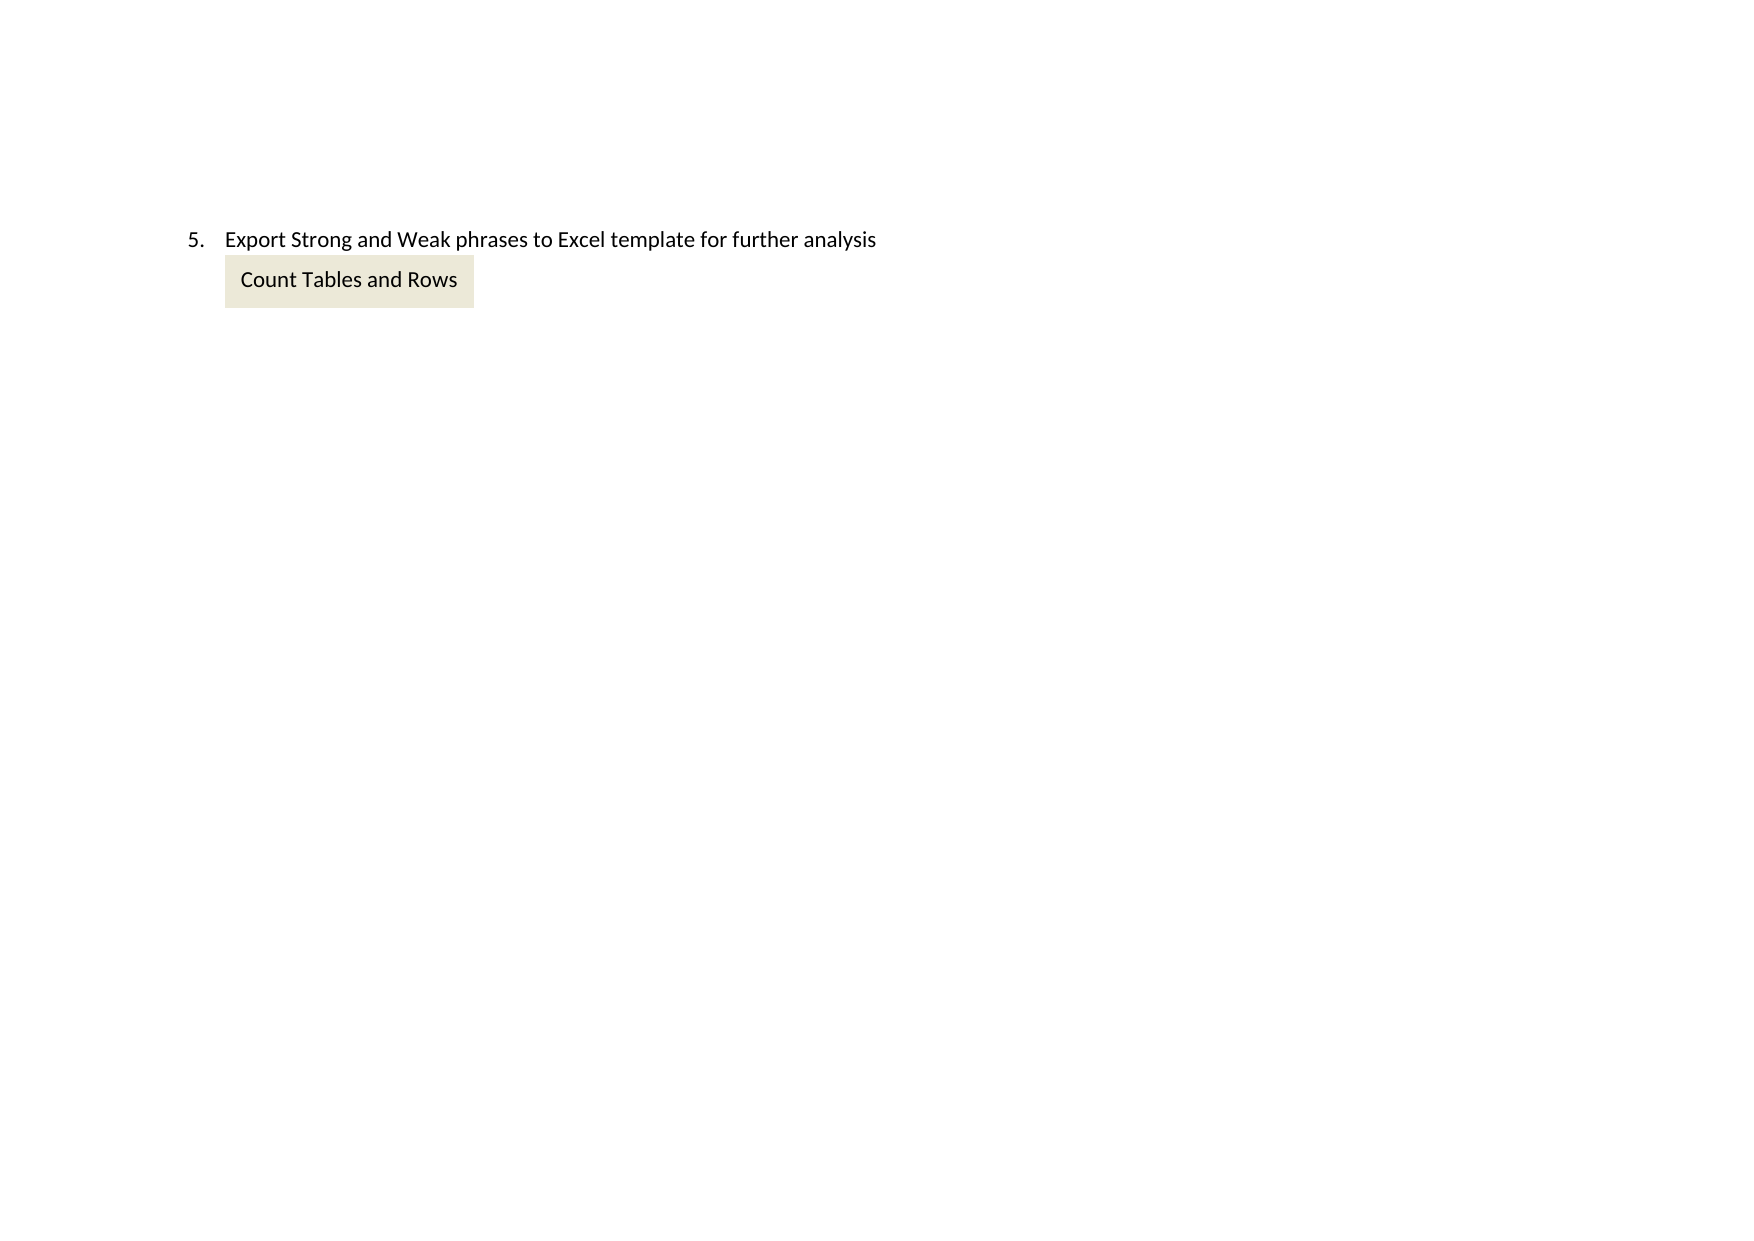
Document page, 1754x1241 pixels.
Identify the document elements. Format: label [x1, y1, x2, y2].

list [187, 225, 1604, 308]
